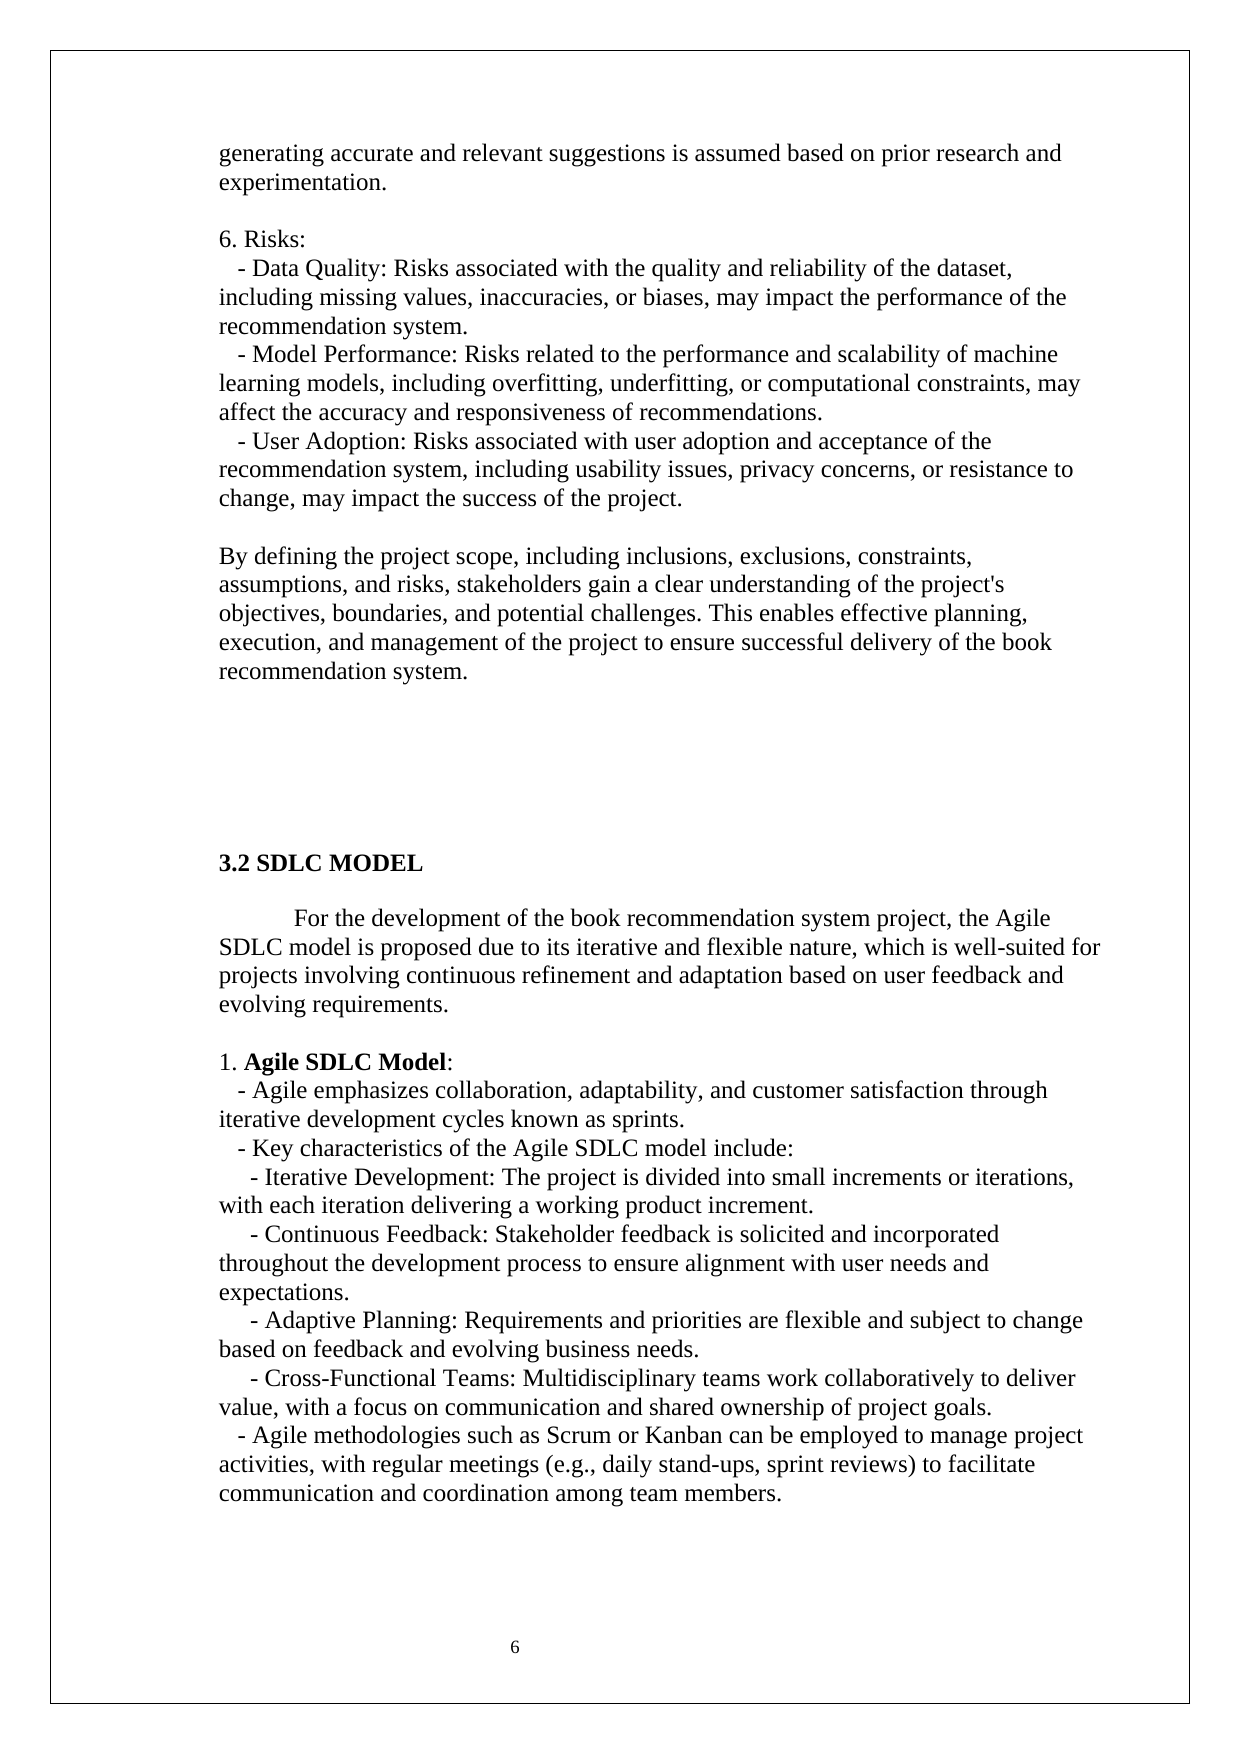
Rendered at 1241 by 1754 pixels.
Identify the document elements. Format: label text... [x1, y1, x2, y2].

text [218, 138, 1102, 196]
text By defining the project scope, including inclusions, exclusions, constraints, assumptions, and risks, stakeholders gain a clear understanding of the project's objectives, boundaries, and potential challenges. This enables effective planning, execution, and management of the project to ensure successful delivery of the book recommendation system. [218, 541, 1102, 684]
text - Cross-Functional Teams: Multidisciplinary teams work collaboratively to deliver value, with a focus on communication and shared ownership of project goals. [218, 1363, 1102, 1421]
text - Model Performance: Risks related to the performance and scalability of machine learning models, including overfitting, underfitting, or computational constraints, may affect the accuracy and responsiveness of recommendations. [218, 339, 1102, 426]
text - Data Quality: Risks associated with the quality and reliability of the dataset, including missing values, inaccuracies, or biases, may impact the performance of the recommendation system. [218, 253, 1102, 339]
text 6. Risks: [218, 224, 1102, 253]
text 1. Agile SDLC Model: [218, 1047, 1102, 1076]
text For the development of the book recommendation system project, the Agile SDLC model is proposed due to its iterative and flexible nature, which is well-suited for projects involving continuous refinement and adaptation based on user feedback and evolving requirements. [218, 903, 1102, 1018]
text - Adaptive Planning: Requirements and priorities are flexible and subject to change based on feedback and evolving business needs. [218, 1306, 1102, 1363]
text - Key characteristics of the Agile SDLC model include: [218, 1133, 1102, 1162]
text - Continuous Feedback: Stakeholder feedback is solicited and incorporated throughout the development process to ensure alignment with user needs and expectations. [218, 1219, 1102, 1306]
text 3.2 SDLC MODEL [218, 850, 1102, 876]
text - Iterative Development: The project is divided into small increments or iterations, with each iteration delivering a working product increment. [218, 1162, 1102, 1219]
text - Agile emphasizes collaboration, adaptability, and customer satisfaction through iterative development cycles known as sprints. [218, 1076, 1102, 1133]
text - User Adoption: Risks associated with user adoption and acceptance of the recommendation system, including usability issues, privacy concerns, or resistance to change, may impact the success of the project. [218, 426, 1102, 512]
text - Agile methodologies such as Scrum or Kanban can be employed to manage project activities, with regular meetings (e.g., daily stand-ups, sprint reviews) to facilitate communication and coordination among team members. [218, 1421, 1102, 1507]
